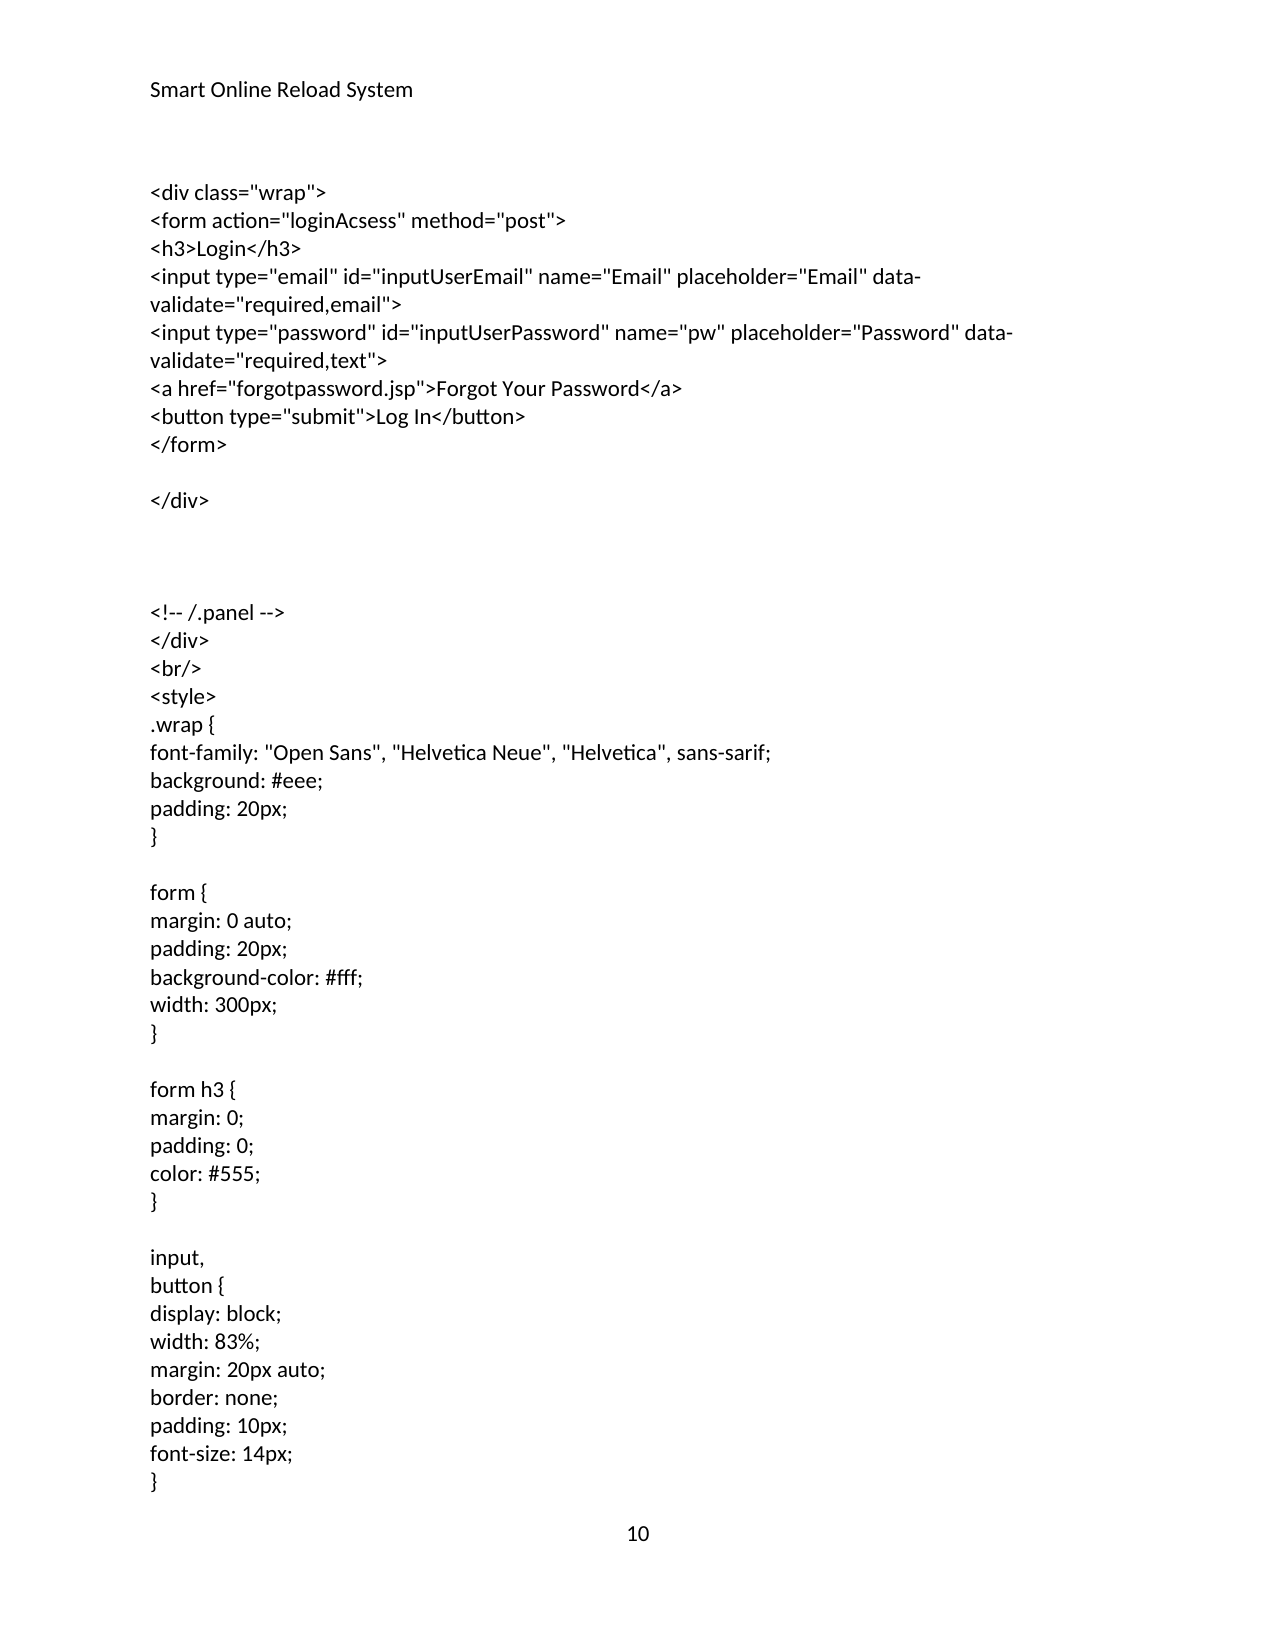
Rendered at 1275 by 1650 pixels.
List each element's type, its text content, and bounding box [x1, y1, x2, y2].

text } [150, 822, 1125, 851]
text padding: 20px; [150, 934, 1125, 963]
text <input type="email" id="inputUserEmail" name="Email" placeholder="Email" data-validate="required,email"> [150, 262, 1125, 318]
text margin: 0 auto; [150, 907, 1125, 934]
text <button type="submit">Log In</button> [150, 402, 1125, 430]
text margin: 20px auto; [150, 1355, 1125, 1383]
text </div> [150, 486, 1125, 514]
text background: #eee; [150, 766, 1125, 794]
text <a href="forgotpassword.jsp">Forgot Your Password</a> [150, 374, 1125, 402]
text <div class="wrap"> [150, 178, 1125, 206]
text width: 83%; [150, 1327, 1125, 1355]
text input, [150, 1243, 1125, 1271]
text padding: 10px; [150, 1411, 1125, 1439]
text <h3>Login</h3> [150, 234, 1125, 262]
text color: #555; [150, 1159, 1125, 1187]
text display: block; [150, 1299, 1125, 1327]
text padding: 20px; [150, 794, 1125, 822]
text button { [150, 1271, 1125, 1299]
text font-size: 14px; [150, 1439, 1125, 1467]
text </div> [150, 626, 1125, 654]
text border: none; [150, 1383, 1125, 1411]
text <form action="loginAcsess" method="post"> [150, 206, 1125, 234]
text <input type="password" id="inputUserPassword" name="pw" placeholder="Password" data-validate="required,text"> [150, 318, 1125, 374]
text <!-- /.panel --> [150, 598, 1125, 626]
text } [150, 1467, 1125, 1495]
text margin: 0; [150, 1103, 1125, 1131]
text form { [150, 878, 1125, 907]
text <br/> [150, 654, 1125, 682]
text } [150, 1019, 1125, 1047]
text width: 300px; [150, 991, 1125, 1019]
text form h3 { [150, 1075, 1125, 1103]
text padding: 0; [150, 1131, 1125, 1159]
text background-color: #fff; [150, 963, 1125, 991]
text </form> [150, 430, 1125, 458]
text font-family: "Open Sans", "Helvetica Neue", "Helvetica", sans-sarif; [150, 738, 1125, 766]
text } [150, 1187, 1125, 1215]
text <style> [150, 682, 1125, 710]
text .wrap { [150, 710, 1125, 738]
